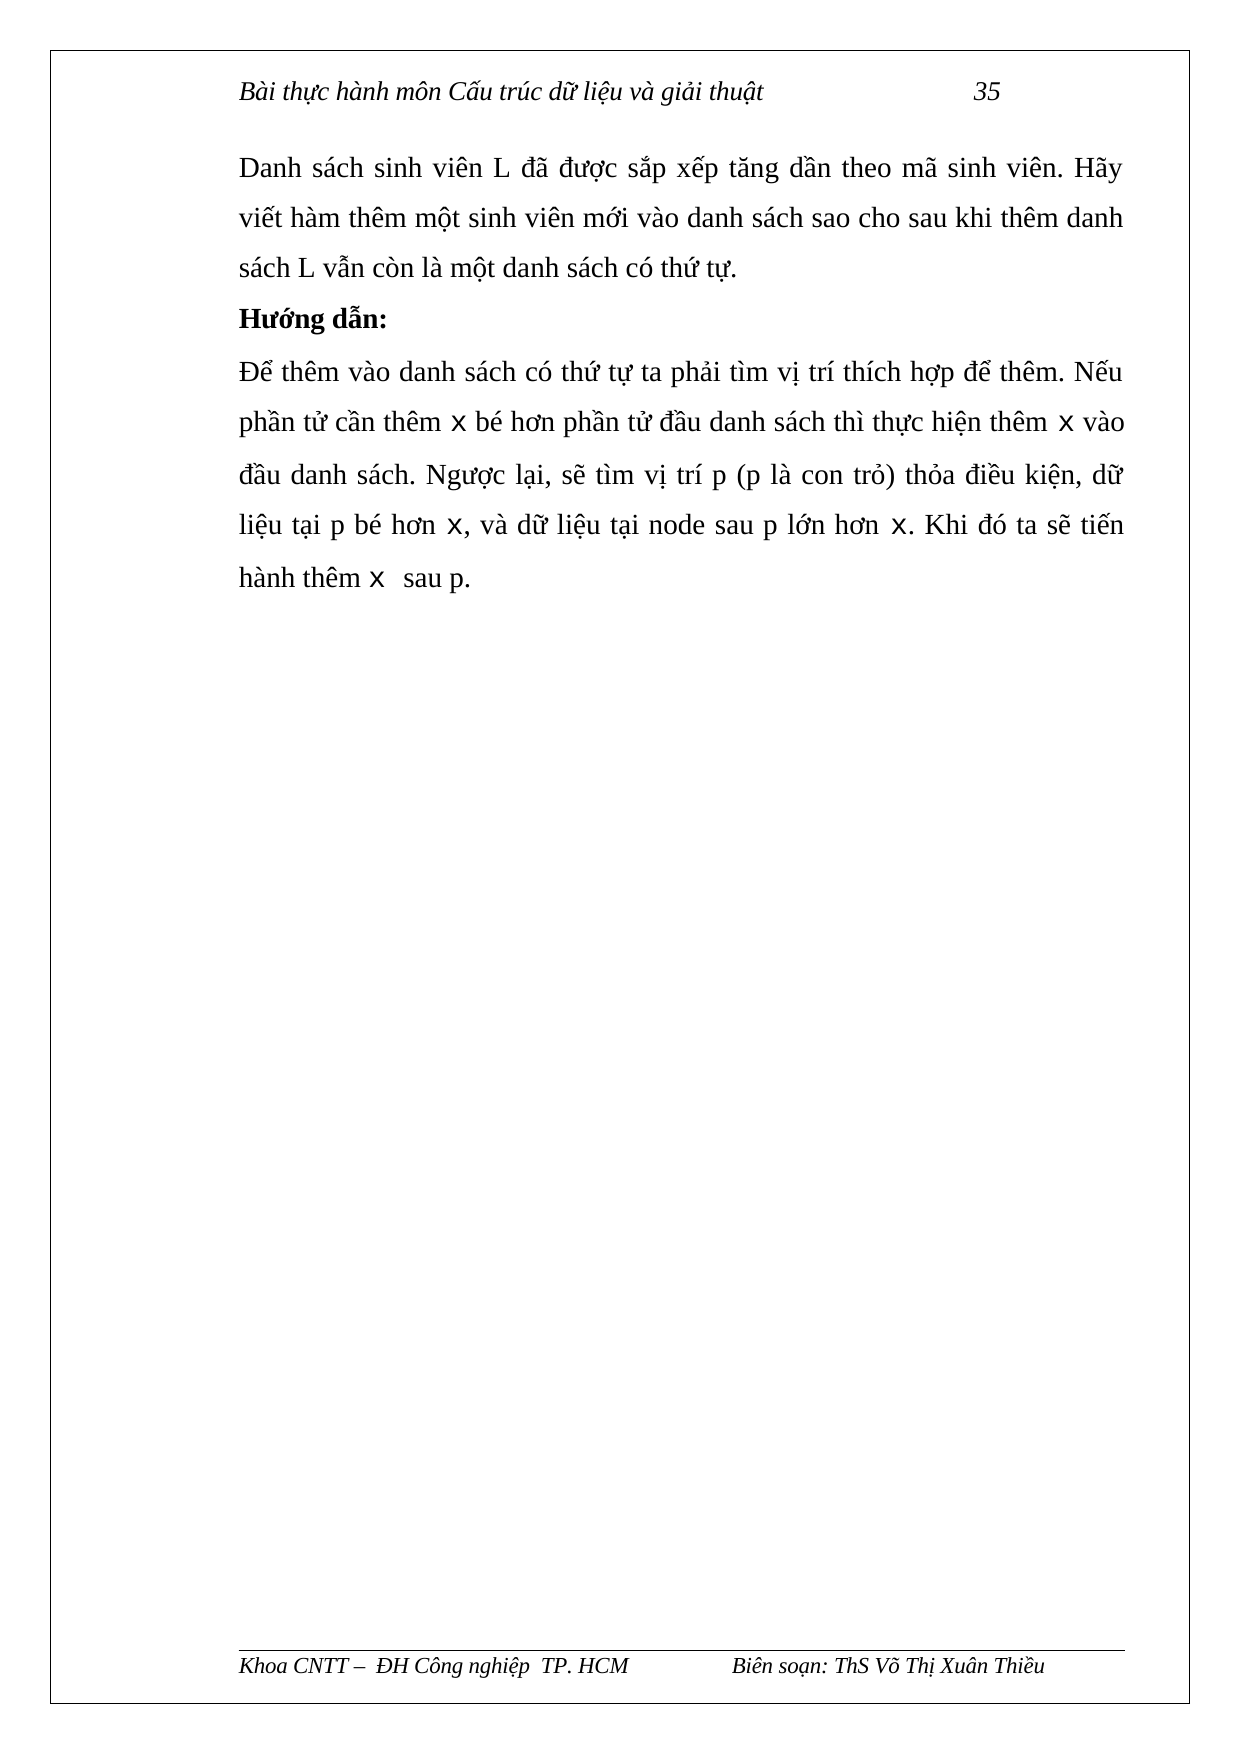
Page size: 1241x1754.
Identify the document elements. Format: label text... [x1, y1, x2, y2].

text Hướng dẫn: [238, 301, 1125, 334]
text Danh sách sinh viên L đã được sắp xếp tăng dần theo mã sinh viên. Hãy viết hàm thêm một sinh viên mới vào danh sách sao cho sau khi thêm danh sách L vẫn còn là một danh sách có thứ tự. [238, 150, 1125, 284]
text Để thêm vào danh sách có thứ tự ta phải tìm vị trí thích hợp để thêm. Nếu phần tử cần thêm x bé hơn phần tử đầu danh sách thì thực hiện thêm x vào đầu danh sách. Ngược lại, sẽ tìm vị trí p (p là con trỏ) thỏa điều kiện, dữ liệu tại p bé hơn x, và dữ liệu tại node sau p lớn hơn x. Khi đó ta sẽ tiến hành thêm x sau p. [238, 354, 1125, 596]
